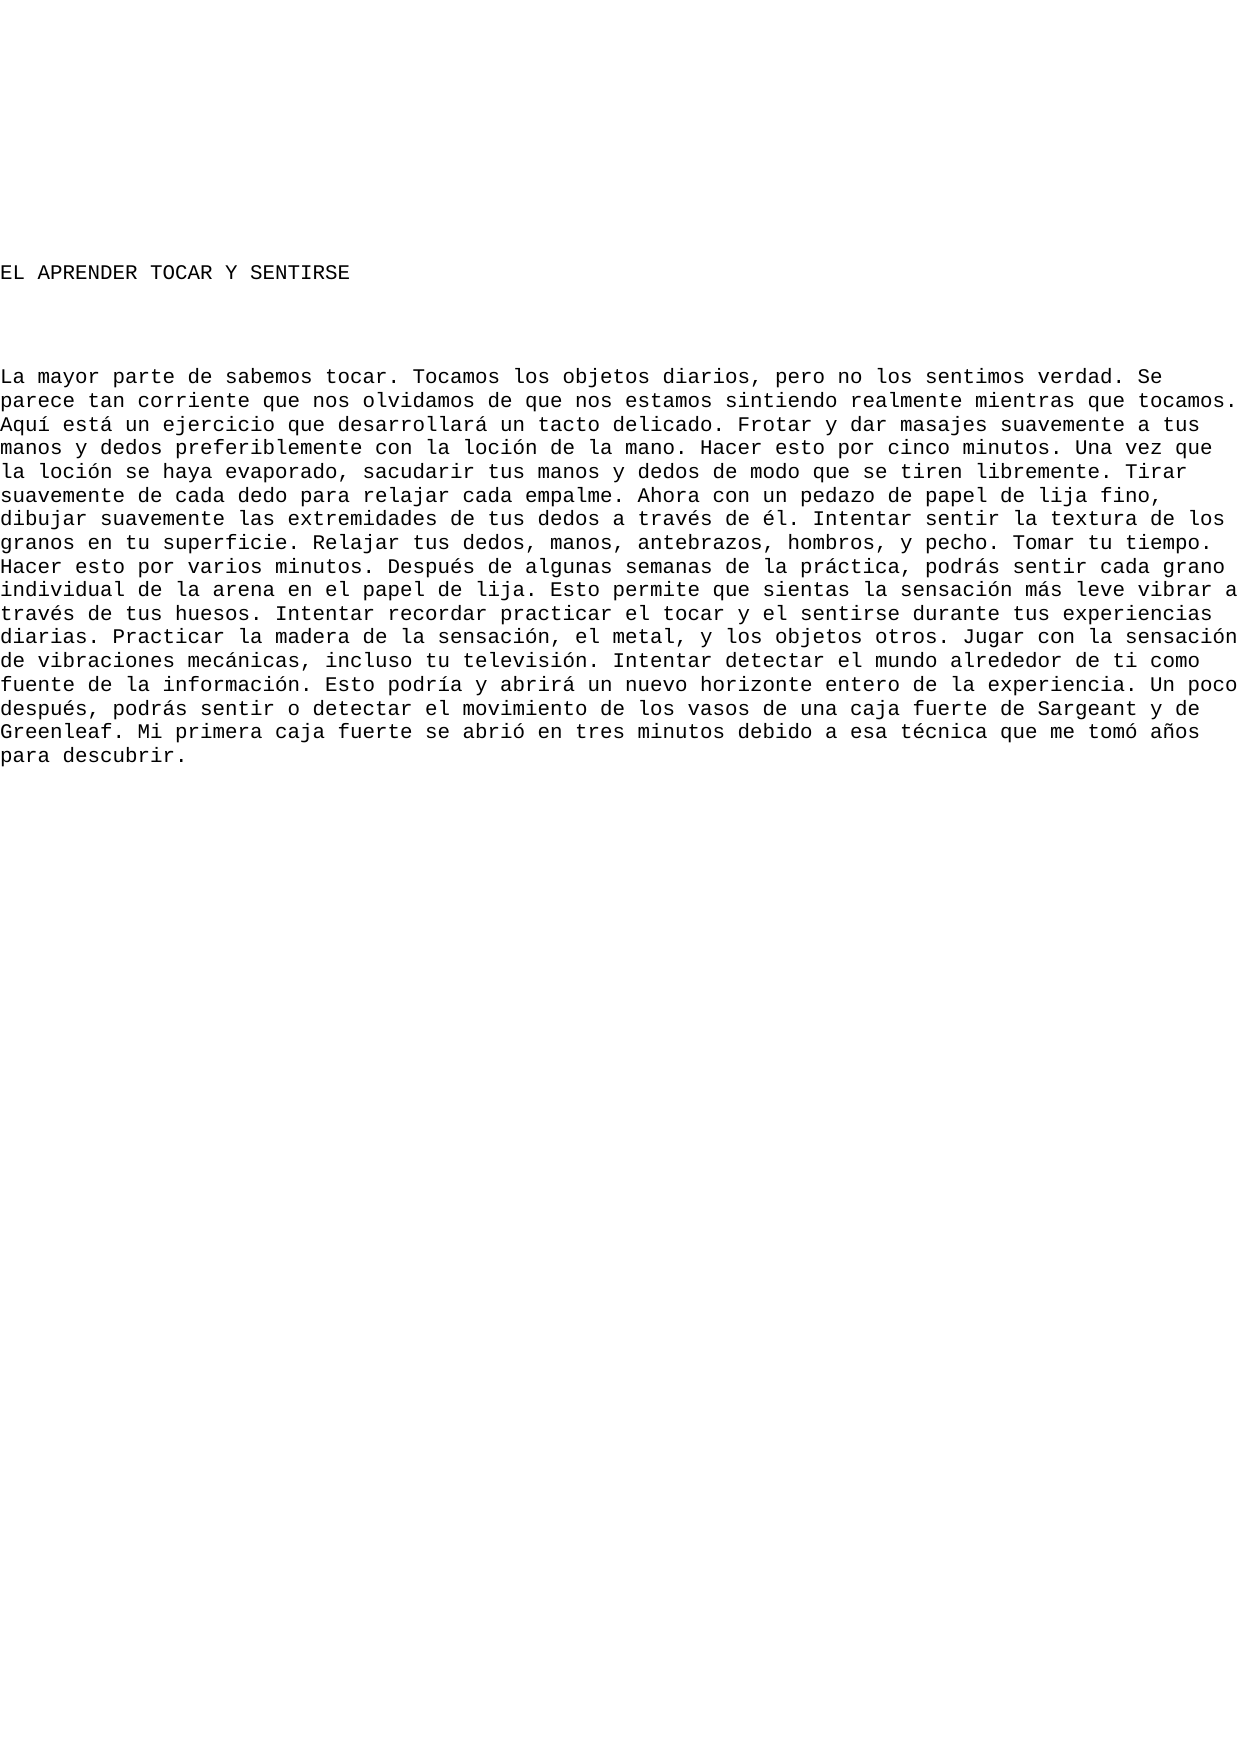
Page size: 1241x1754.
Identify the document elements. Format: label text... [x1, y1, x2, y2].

text EL APRENDER TOCAR Y SENTIRSE [0, 262, 1240, 286]
text La mayor parte de sabemos tocar. Tocamos los objetos diarios, pero no los sentimos verdad. Se parece tan corriente que nos olvidamos de que nos estamos sintiendo realmente mientras que tocamos. Aquí está un ejercicio que desarrollará un tacto delicado. Frotar y dar masajes suavemente a tus manos y dedos preferiblemente con la loción de la mano. Hacer esto por cinco minutos. Una vez que la loción se haya evaporado, sacudarir tus manos y dedos de modo que se tiren libremente. Tirar suavemente de cada dedo para relajar cada empalme. Ahora con un pedazo de papel de lija fino, dibujar suavemente las extremidades de tus dedos a través de él. Intentar sentir la textura de los granos en tu superficie. Relajar tus dedos, manos, antebrazos, hombros, y pecho. Tomar tu tiempo. Hacer esto por varios minutos. Después de algunas semanas de la práctica, podrás sentir cada grano individual de la arena en el papel de lija. Esto permite que sientas la sensación más leve vibrar a través de tus huesos. Intentar recordar practicar el tocar y el sentirse durante tus experiencias diarias. Practicar la madera de la sensación, el metal, y los objetos otros. Jugar con la sensación de vibraciones mecánicas, incluso tu televisión. Intentar detectar el mundo alrededor de ti como fuente de la información. Esto podría y abrirá un nuevo horizonte entero de la experiencia. Un poco después, podrás sentir o detectar el movimiento de los vasos de una caja fuerte de Sargeant y de Greenleaf. Mi primera caja fuerte se abrió en tres minutos debido a esa técnica que me tomó años para descubrir. [0, 366, 1240, 768]
